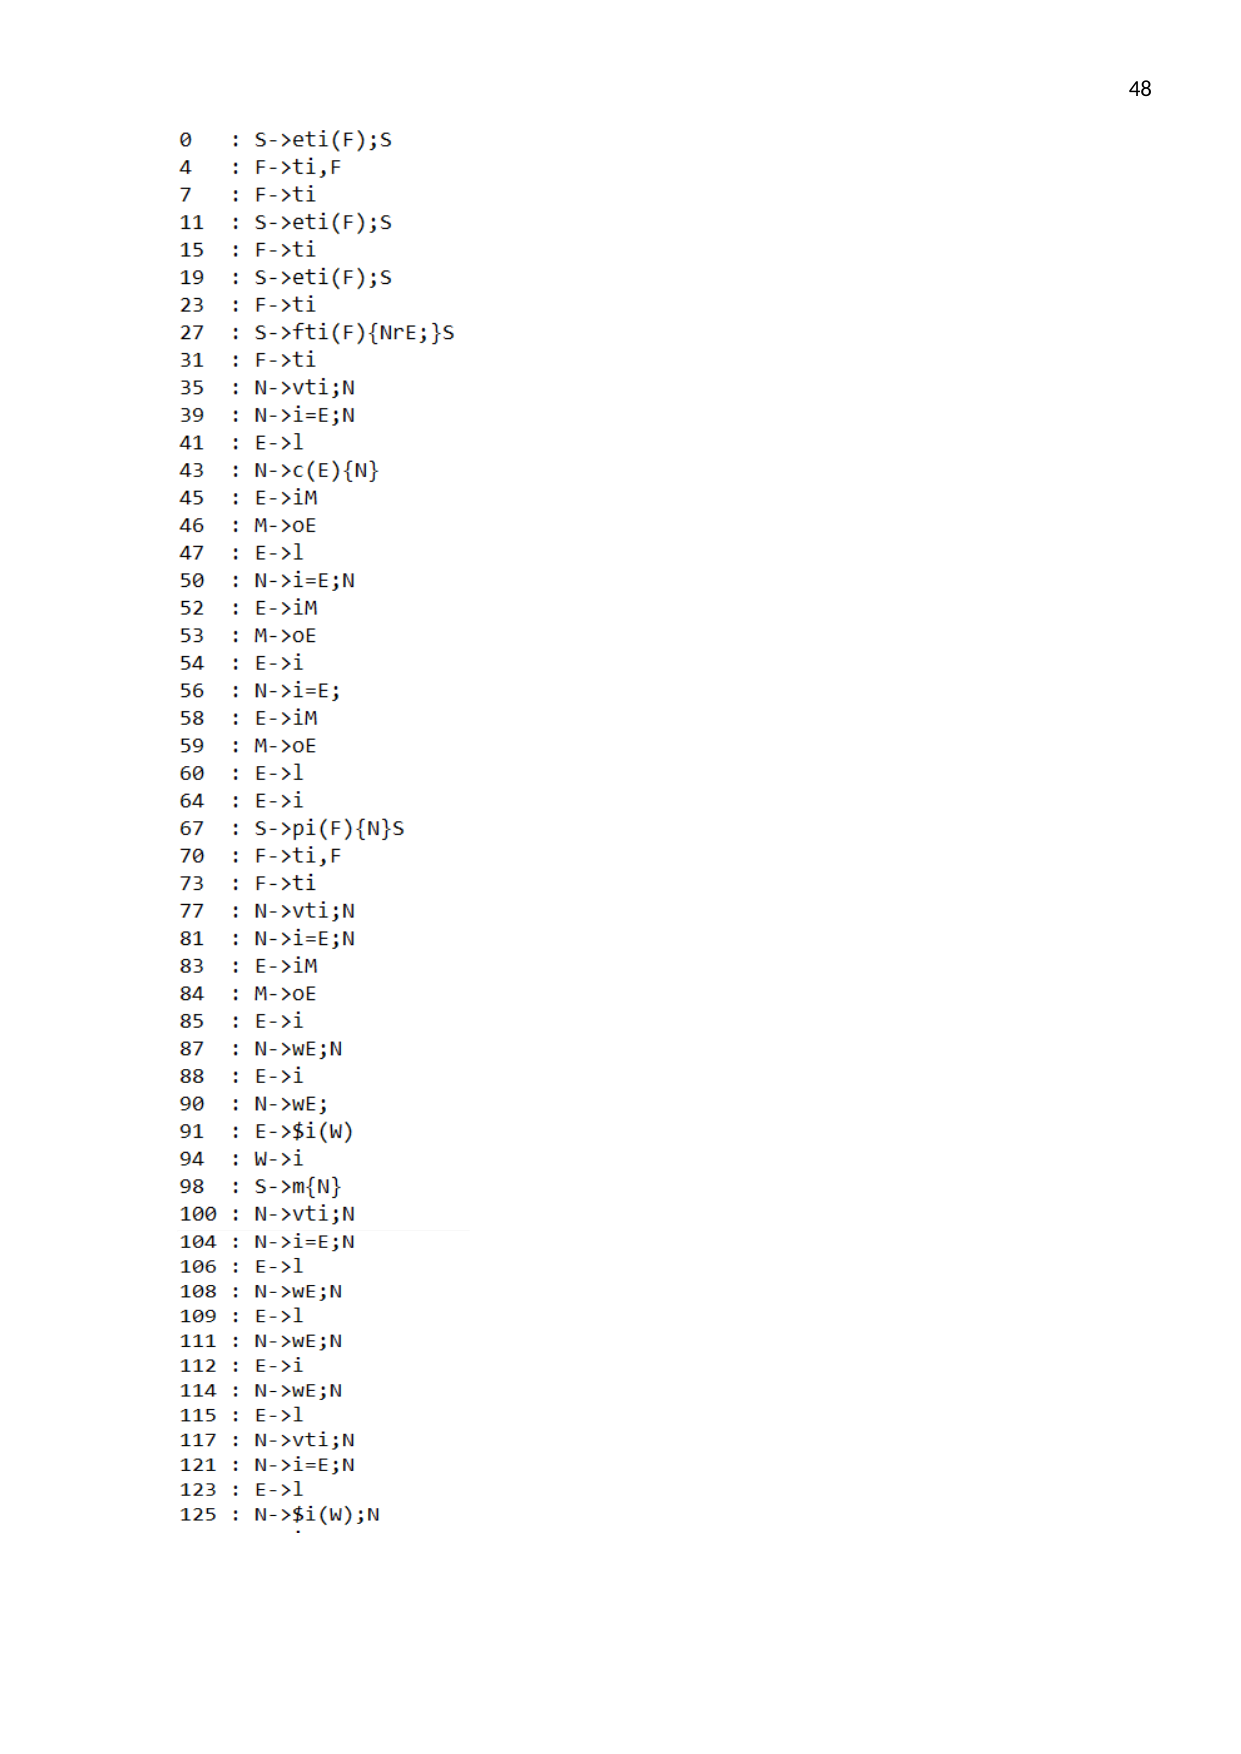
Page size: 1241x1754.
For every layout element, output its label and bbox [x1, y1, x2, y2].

picture [177, 129, 501, 1533]
